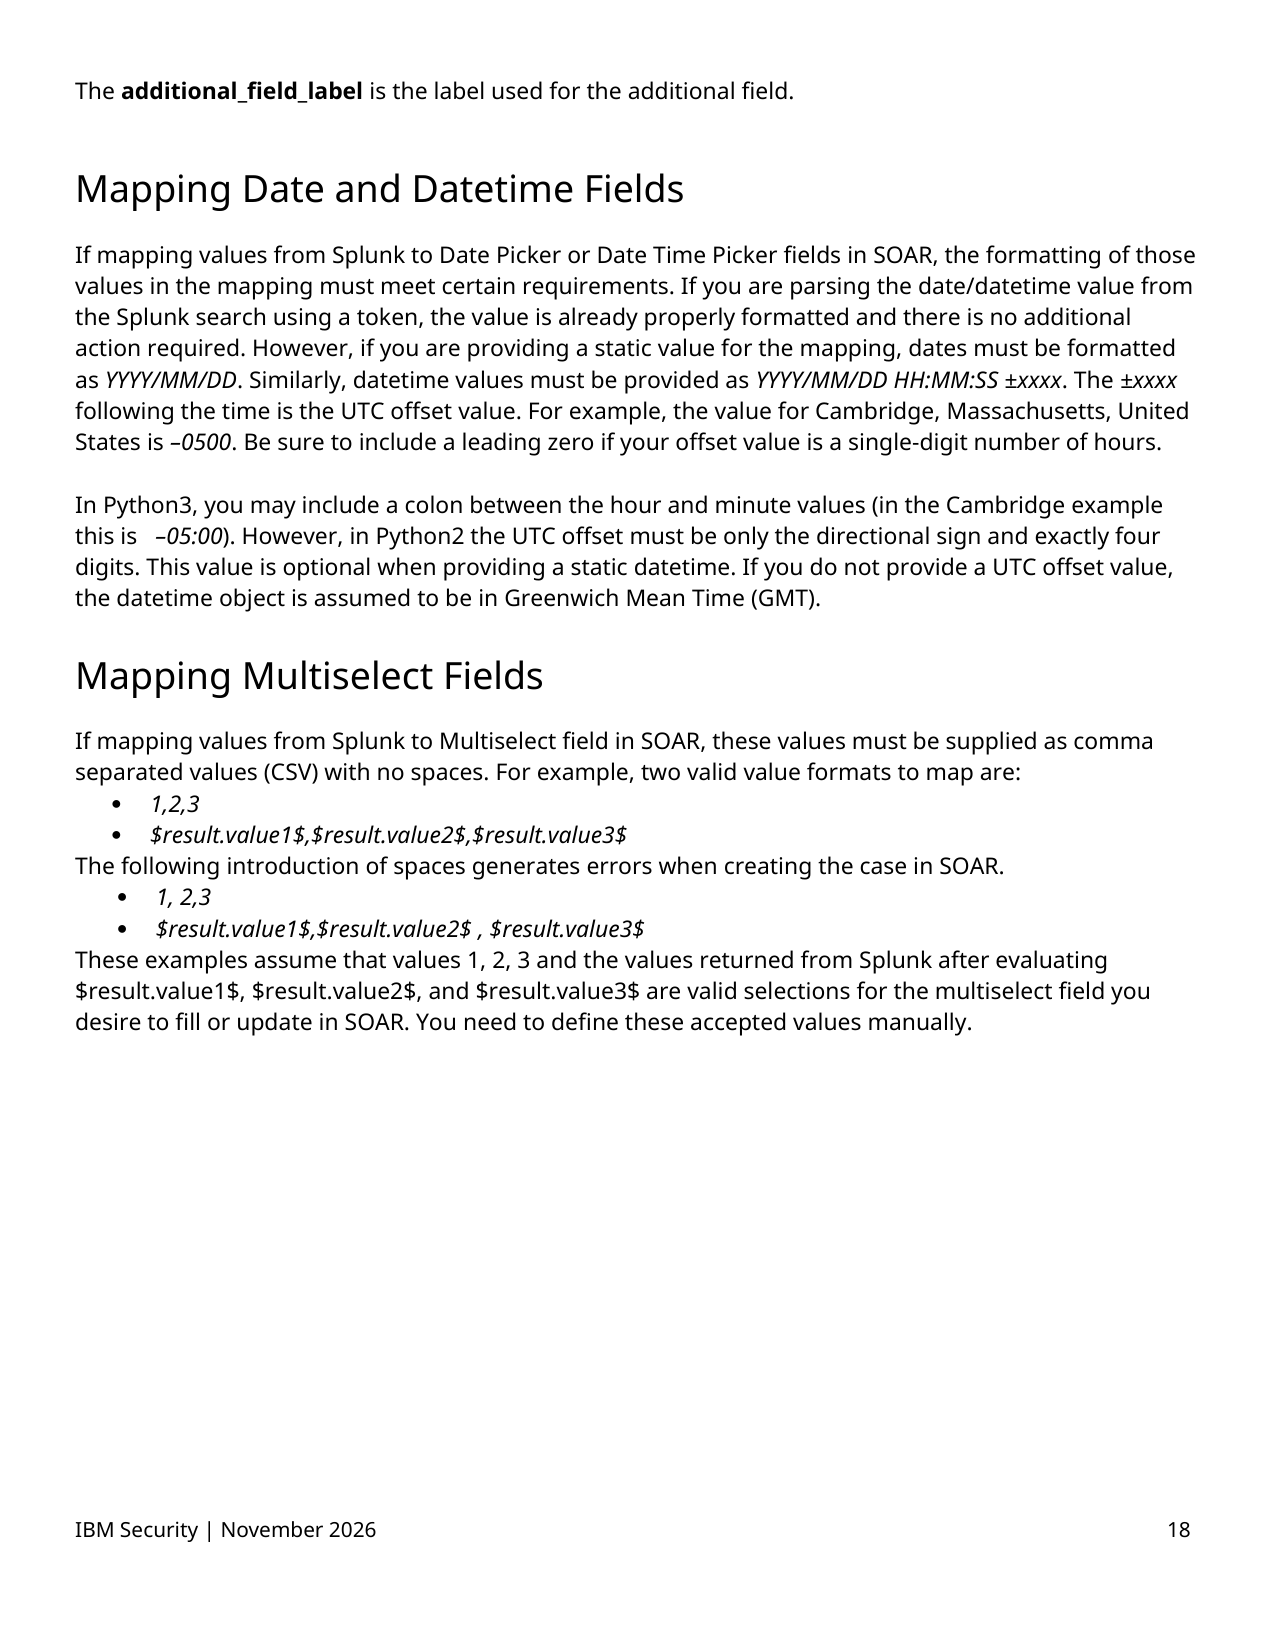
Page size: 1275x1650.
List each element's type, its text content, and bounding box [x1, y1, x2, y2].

subtitle Mapping Date and Datetime Fields [75, 162, 1200, 213]
list 1, 2,3 [118, 881, 1200, 912]
text These examples assume that values 1, 2, 3 and the values returned from Splunk after evaluating $result.value1$, $result.value2$, and $result.value3$ are valid selections for the multiselect field you desire to fill or update in SOAR. You need to define these accepted values manually. [75, 944, 1200, 1037]
subtitle Mapping Multiselect Fields [75, 649, 1200, 700]
text In Python3, you may include a colon between the hour and minute values (in the Cambridge example this is –05:00). However, in Python2 the UTC offset must be only the directional sign and exactly four digits. This value is optional when providing a static datetime. If you do not provide a UTC offset value, the datetime object is assumed to be in Greenwich Mean Time (GMT). [75, 488, 1200, 613]
text The following introduction of spaces generates errors when creating the case in SOAR. [75, 850, 1200, 881]
list 1,2,3 [112, 787, 1200, 819]
text If mapping values from Splunk to Date Picker or Date Time Picker fields in SOAR, the formatting of those values in the mapping must meet certain requirements. If you are parsing the date/datetime value from the Splunk search using a token, the value is already properly formatted and there is no additional action required. However, if you are providing a static value for the mapping, dates must be formatted as YYYY/MM/DD. Similarly, datetime values must be provided as YYYY/MM/DD HH:MM:SS ±xxxx. The ±xxxx following the time is the UTC offset value. For example, the value for Cambridge, Massachusetts, United States is –0500. Be sure to include a leading zero if your offset value is a single-digit number of hours. [75, 238, 1200, 457]
text If mapping values from Splunk to Multiselect field in SOAR, these values must be supplied as comma separated values (CSV) with no spaces. For example, two valid value formats to map are: [75, 725, 1200, 787]
list $result.value1$,$result.value2$,$result.value3$ [112, 819, 1200, 850]
list $result.value1$,$result.value2$ , $result.value3$ [118, 912, 1200, 944]
text The additional_field_label is the label used for the additional field. [75, 75, 1200, 106]
